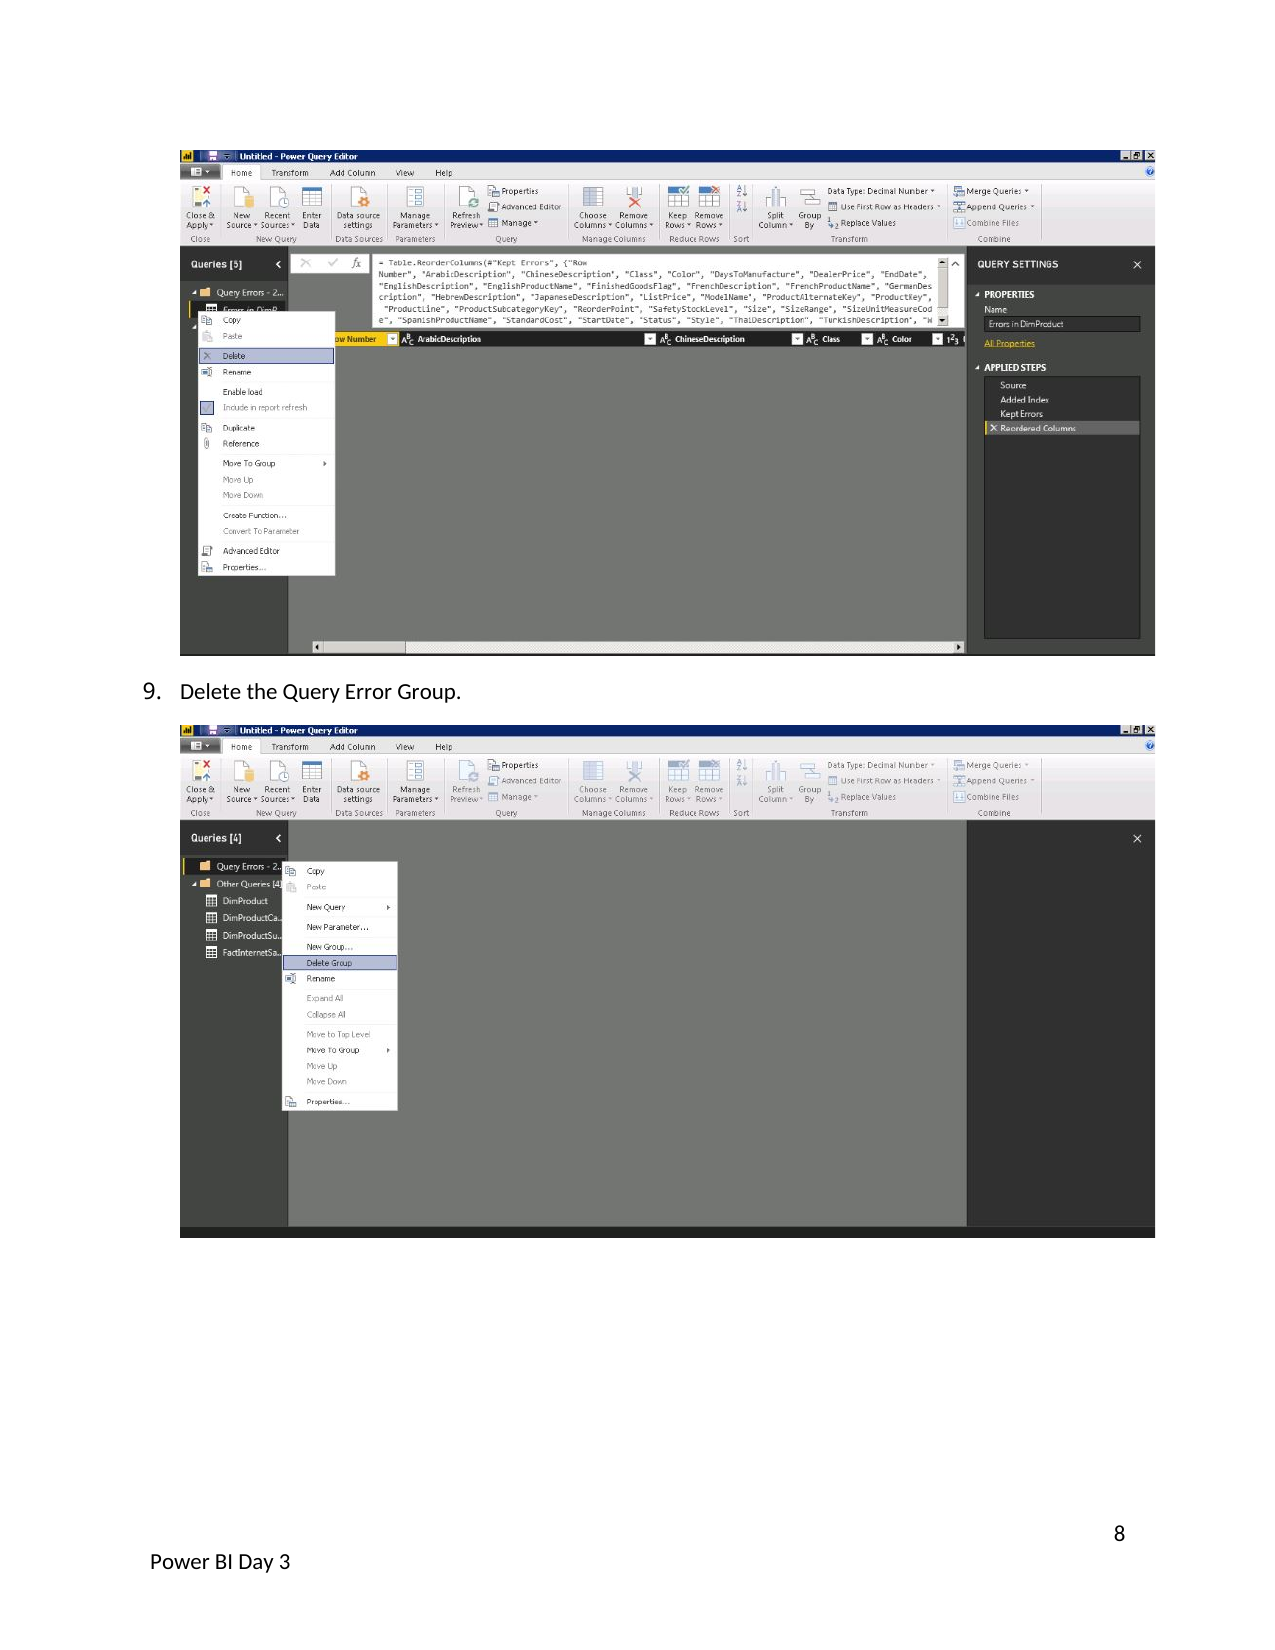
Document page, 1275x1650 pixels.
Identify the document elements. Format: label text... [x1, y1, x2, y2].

picture [180, 725, 1155, 1238]
picture [180, 150, 1155, 656]
list Delete the Query Error Group. [142, 675, 1125, 706]
